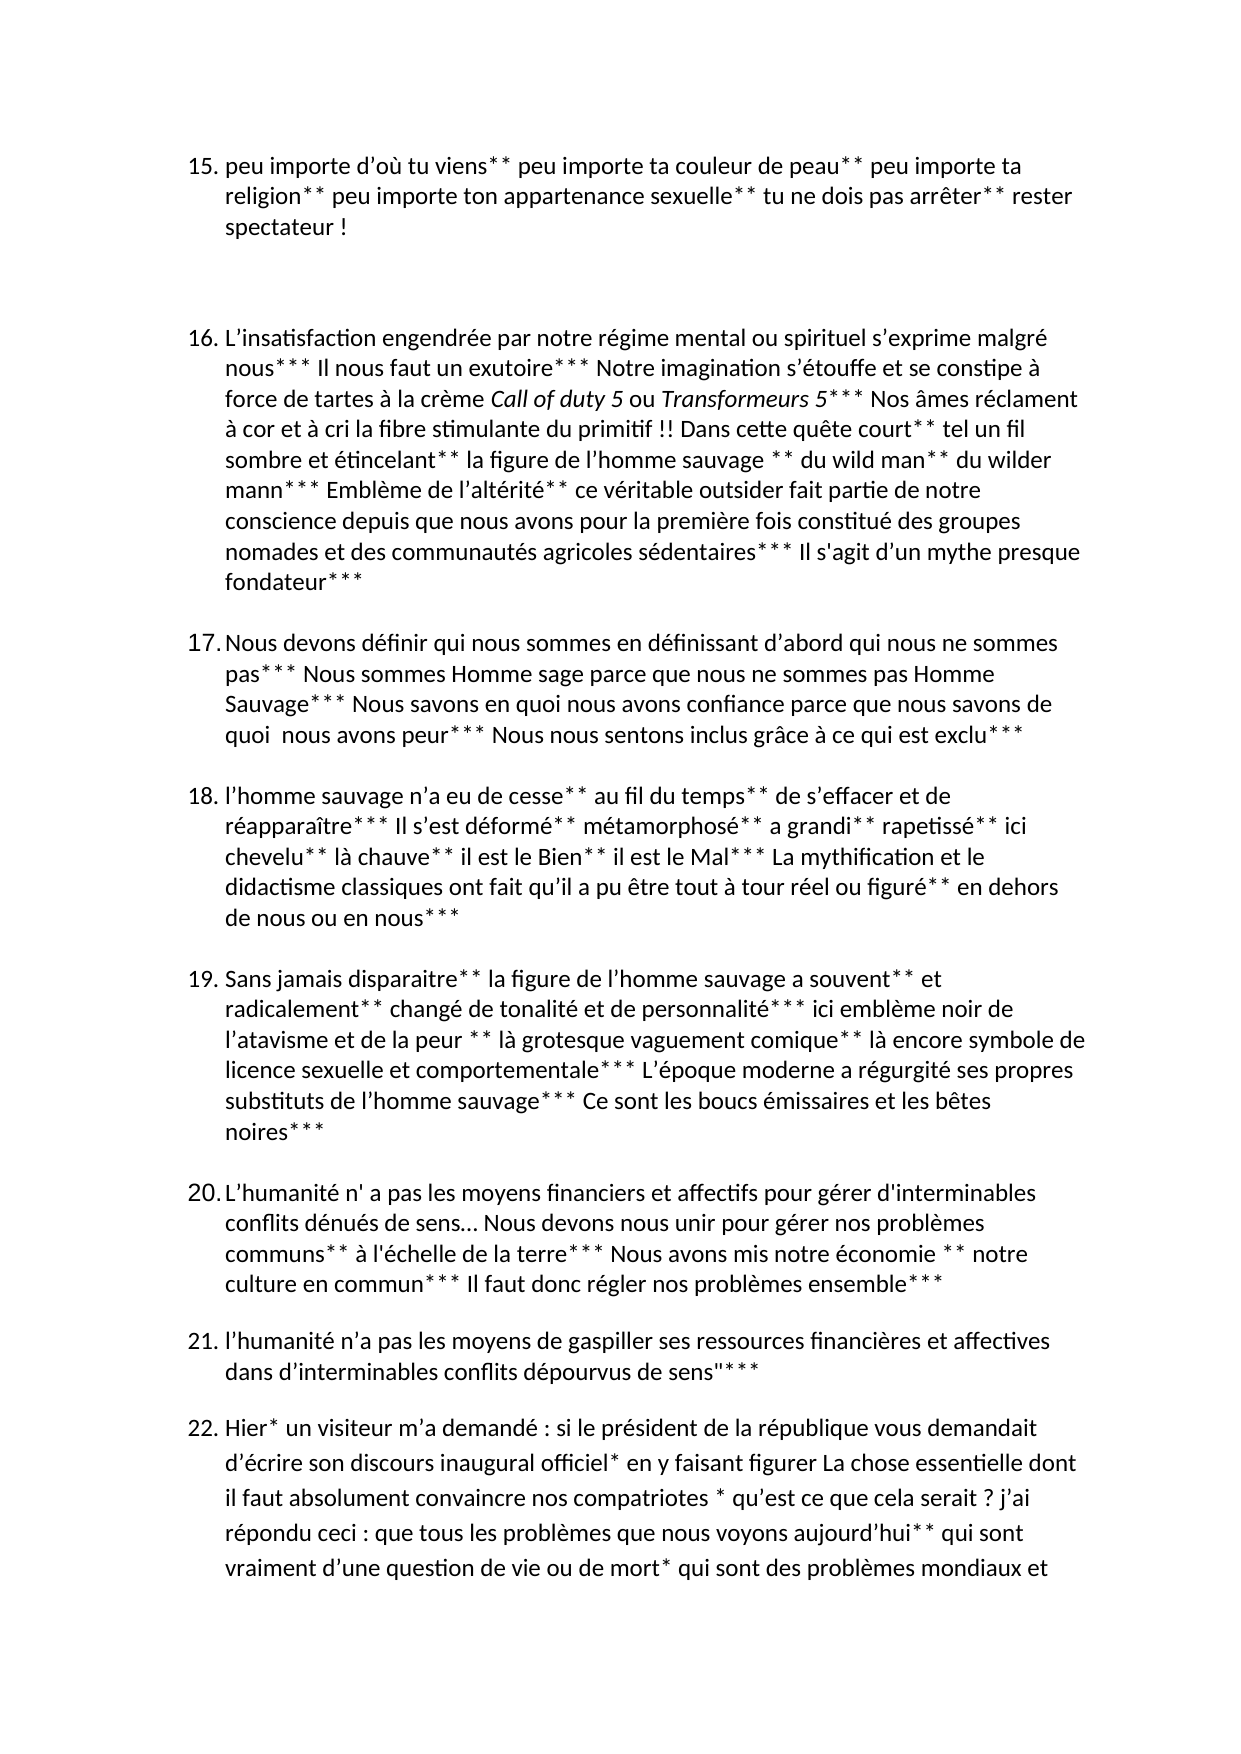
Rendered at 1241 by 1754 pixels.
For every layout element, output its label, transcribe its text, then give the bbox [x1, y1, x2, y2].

list L’insatisfaction engendrée par notre régime mental ou spirituel s’exprime malgré nous*** Il nous faut un exutoire*** Notre imagination s’étouffe et se constipe à force de tartes à la crème Call of duty 5 ou Transformeurs 5*** Nos âmes réclament à cor et à cri la fibre stimulante du primitif !! Dans cette quête court** tel un fil sombre et étincelant** la figure de l’homme sauvage ** du wild man** du wilder mann*** Emblème de l’altérité** ce véritable outsider fait partie de notre conscience depuis que nous avons pour la première fois constitué des groupes nomades et des communautés agricoles sédentaires*** Il s'agit d’un mythe presque fondateur*** [187, 322, 1090, 597]
list peu importe d’où tu viens** peu importe ta couleur de peau** peu importe ta religion** peu importe ton appartenance sexuelle** tu ne dois pas arrêter** rester spectateur ! [187, 150, 1090, 242]
list L’humanité n' a pas les moyens financiers et affectifs pour gérer d'interminables conflits dénués de sens… Nous devons nous unir pour gérer nos problèmes communs** à l'échelle de la terre*** Nous avons mis notre économie ** notre culture en commun*** Il faut donc régler nos problèmes ensemble*** [187, 1177, 1090, 1299]
list Sans jamais disparaitre** la figure de l’homme sauvage a souvent** et radicalement** changé de tonalité et de personnalité*** ici emblème noir de l’atavisme et de la peur ** là grotesque vaguement comique** là encore symbole de licence sexuelle et comportementale*** L’époque moderne a régurgité ses propres substituts de l’homme sauvage*** Ce sont les boucs émissaires et les bêtes noires*** [187, 963, 1090, 1146]
list l’humanité n’a pas les moyens de gaspiller ses ressources financières et affectives dans d’interminables conflits dépourvus de sens"*** [187, 1325, 1090, 1386]
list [187, 1412, 1090, 1583]
list Nous devons définir qui nous sommes en définissant d’abord qui nous ne sommes pas*** Nous sommes Homme sage parce que nous ne sommes pas Homme Sauvage*** Nous savons en quoi nous avons confiance parce que nous savons de quoi nous avons peur*** Nous nous sentons inclus grâce à ce qui est exclu*** [187, 627, 1090, 780]
list l’homme sauvage n’a eu de cesse** au fil du temps** de s’effacer et de réapparaître*** Il s’est déformé** métamorphosé** a grandi** rapetissé** ici chevelu** là chauve** il est le Bien** il est le Mal*** La mythification et le didactisme classiques ont fait qu’il a pu être tout à tour réel ou figuré** en dehors de nous ou en nous*** [187, 780, 1090, 932]
